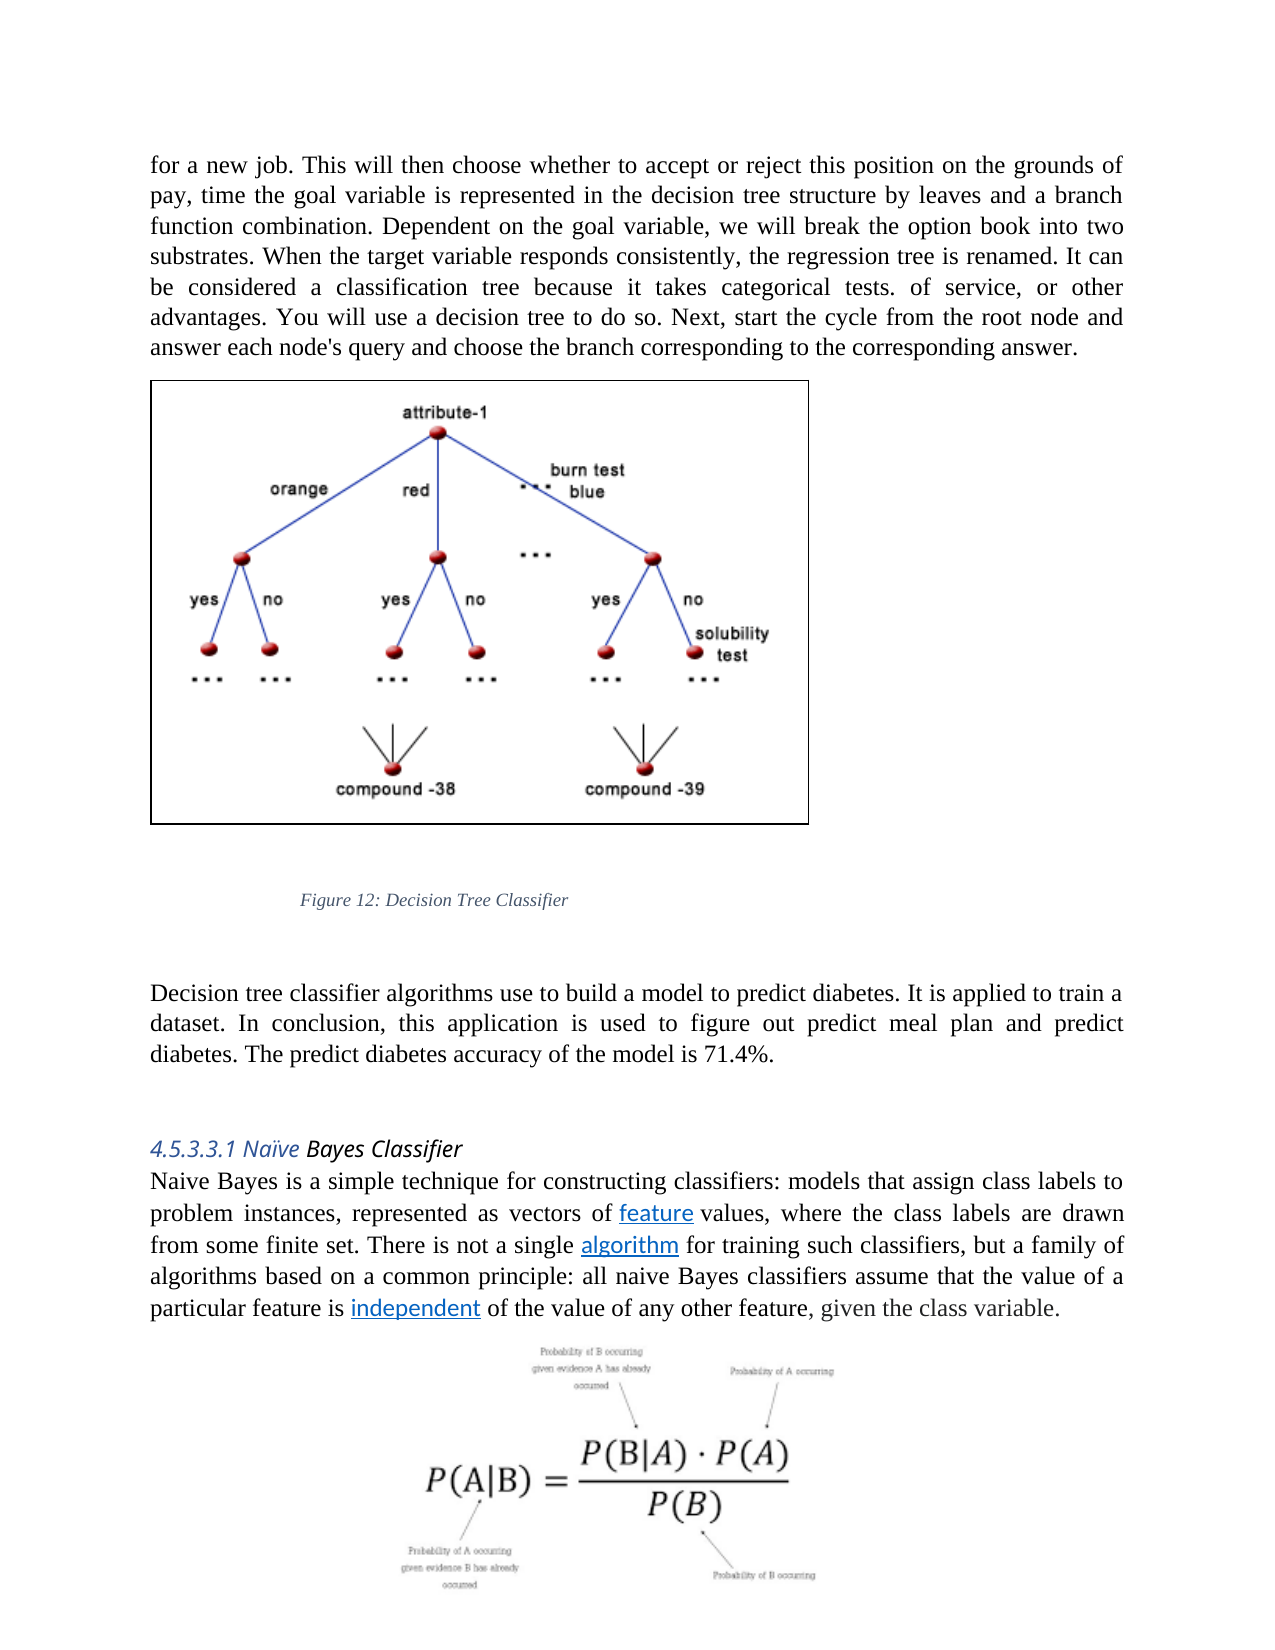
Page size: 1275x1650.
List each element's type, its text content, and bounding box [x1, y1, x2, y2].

text Naive Bayes is a simple technique for constructing classifiers: models that assign class labels to problem instances, represented as vectors of feature values, where the class labels are drawn from some finite set. There is not a single algorithm for training such classifiers, but a family of algorithms based on a common principle: all naive Bayes classifiers assume that the value of a particular feature is independent of the value of any other feature, given the class variable. [150, 1290, 1125, 1322]
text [150, 150, 1125, 361]
subtitle 4.5.3.3.1 Naïve Bayes Classifier [150, 1133, 1125, 1164]
text Figure 12: Decision Tree Classifier [225, 889, 1125, 910]
picture [394, 1329, 837, 1602]
text Decision tree classifier algorithms use to build a model to predict diabetes. It is applied to train a dataset. In conclusion, this application is used to figure out predict meal plan and predict diabetes. The predict diabetes accuracy of the model is 71.4%. [150, 978, 1125, 1068]
text Naive Bayes is a simple technique for constructing classifiers: models that assign class labels to problem instances, represented as vectors of feature values, where the class labels are drawn from some finite set. There is not a single algorithm for training such classifiers, but a family of algorithms based on a common principle: all naive Bayes classifiers assume that the value of a particular feature is independent of the value of any other feature, given the class variable. [150, 1226, 1125, 1261]
picture [152, 381, 808, 823]
